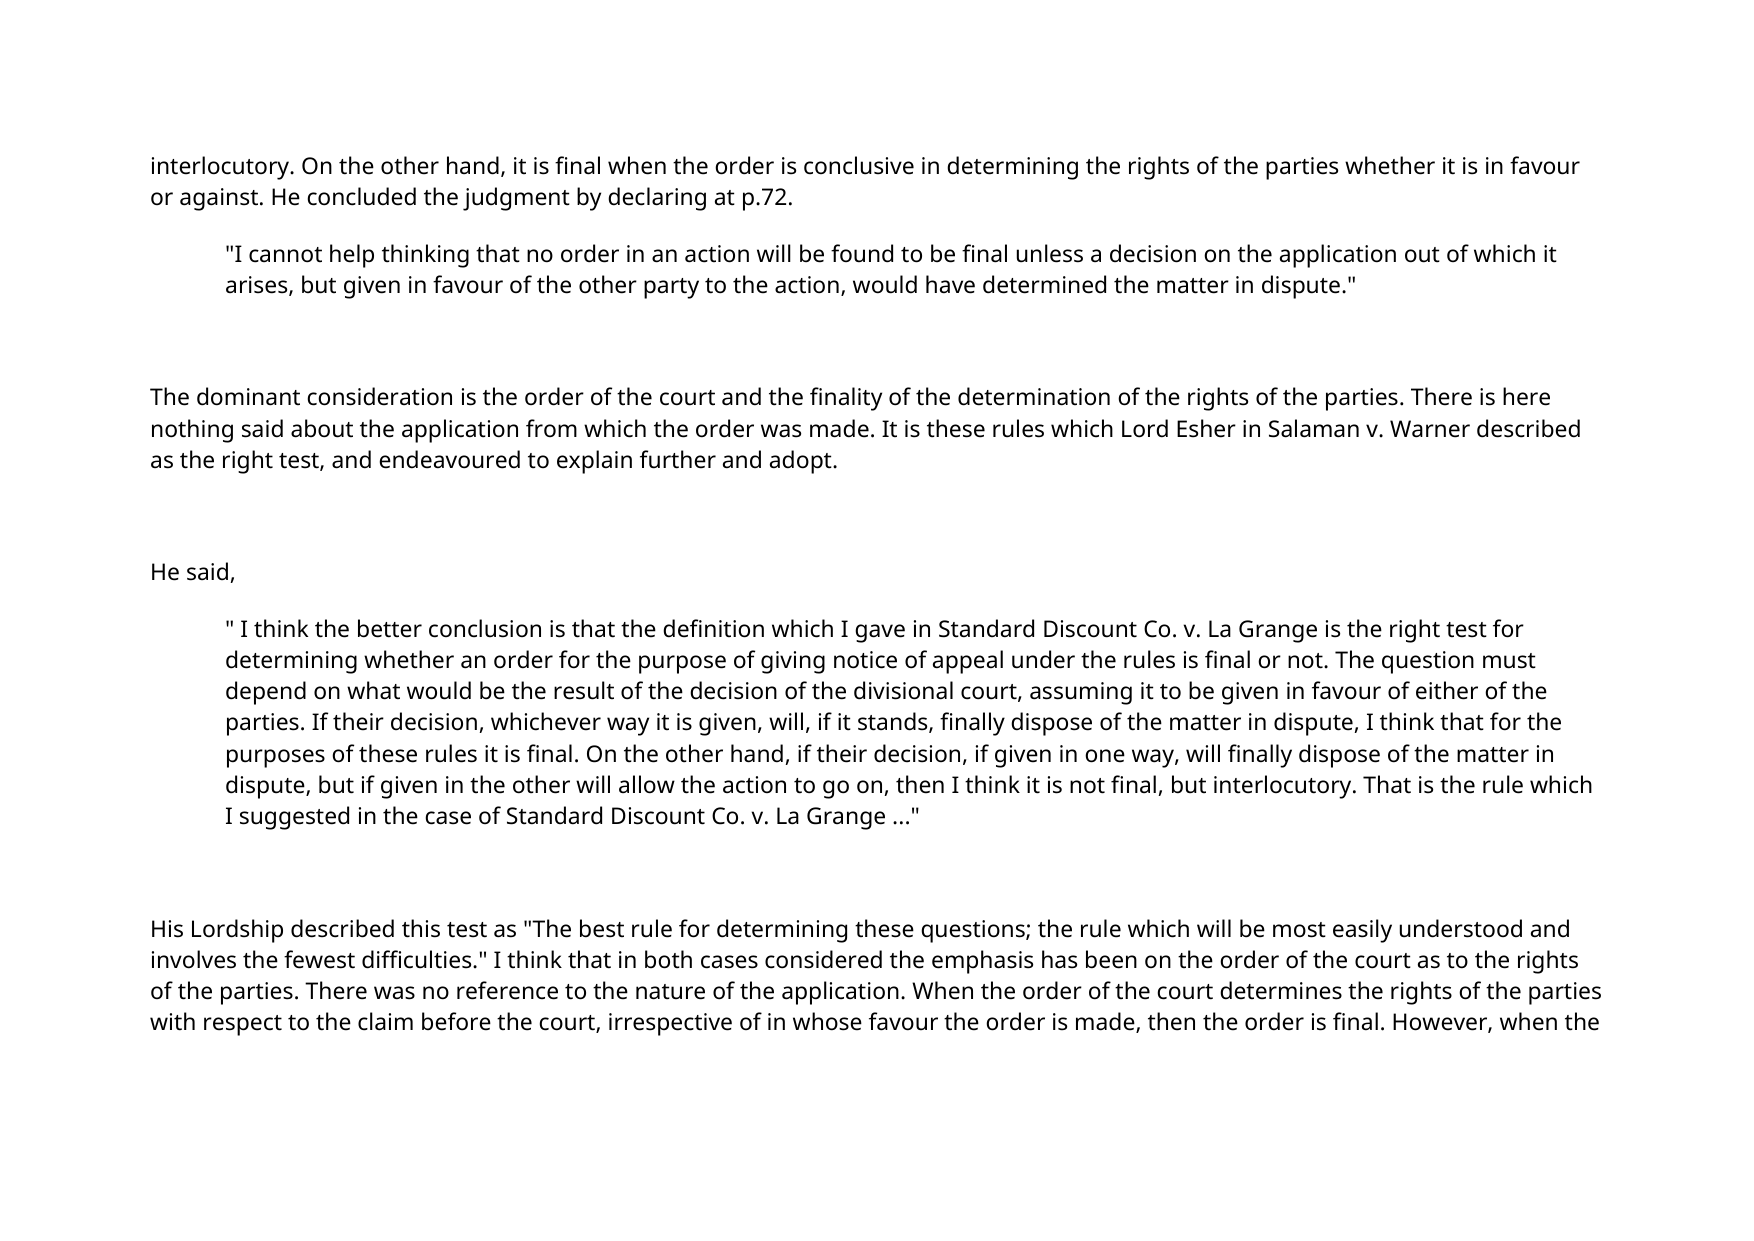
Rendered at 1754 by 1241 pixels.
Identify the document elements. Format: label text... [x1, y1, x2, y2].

text " I think the better conclusion is that the definition which I gave in Standard Discount Co. v. La Grange is the right test for determining whether an order for the purpose of giving notice of appeal under the rules is final or not. The question must depend on what would be the result of the decision of the divisional court, assuming it to be given in favour of either of the parties. If their decision, whichever way it is given, will, if it stands, finally dispose of the matter in dispute, I think that for the purposes of these rules it is final. On the other hand, if their decision, if given in one way, will finally dispose of the matter in dispute, but if given in the other will allow the action to go on, then I think it is not final, but interlocutory. That is the rule which I suggested in the case of Standard Discount Co. v. La Grange ..." [225, 612, 1604, 831]
text The dominant consideration is the order of the court and the finality of the determination of the rights of the parties. There is here nothing said about the application from which the order was made. It is these rules which Lord Esher in Salaman v. Warner described as the right test, and endeavoured to explain further and adopt. [150, 381, 1604, 475]
text He said, [150, 556, 1604, 587]
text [150, 150, 1604, 212]
text "I cannot help thinking that no order in an action will be found to be final unless a decision on the application out of which it arises, but given in favour of the other party to the action, would have determined the matter in dispute." [225, 237, 1604, 300]
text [150, 912, 1604, 1037]
